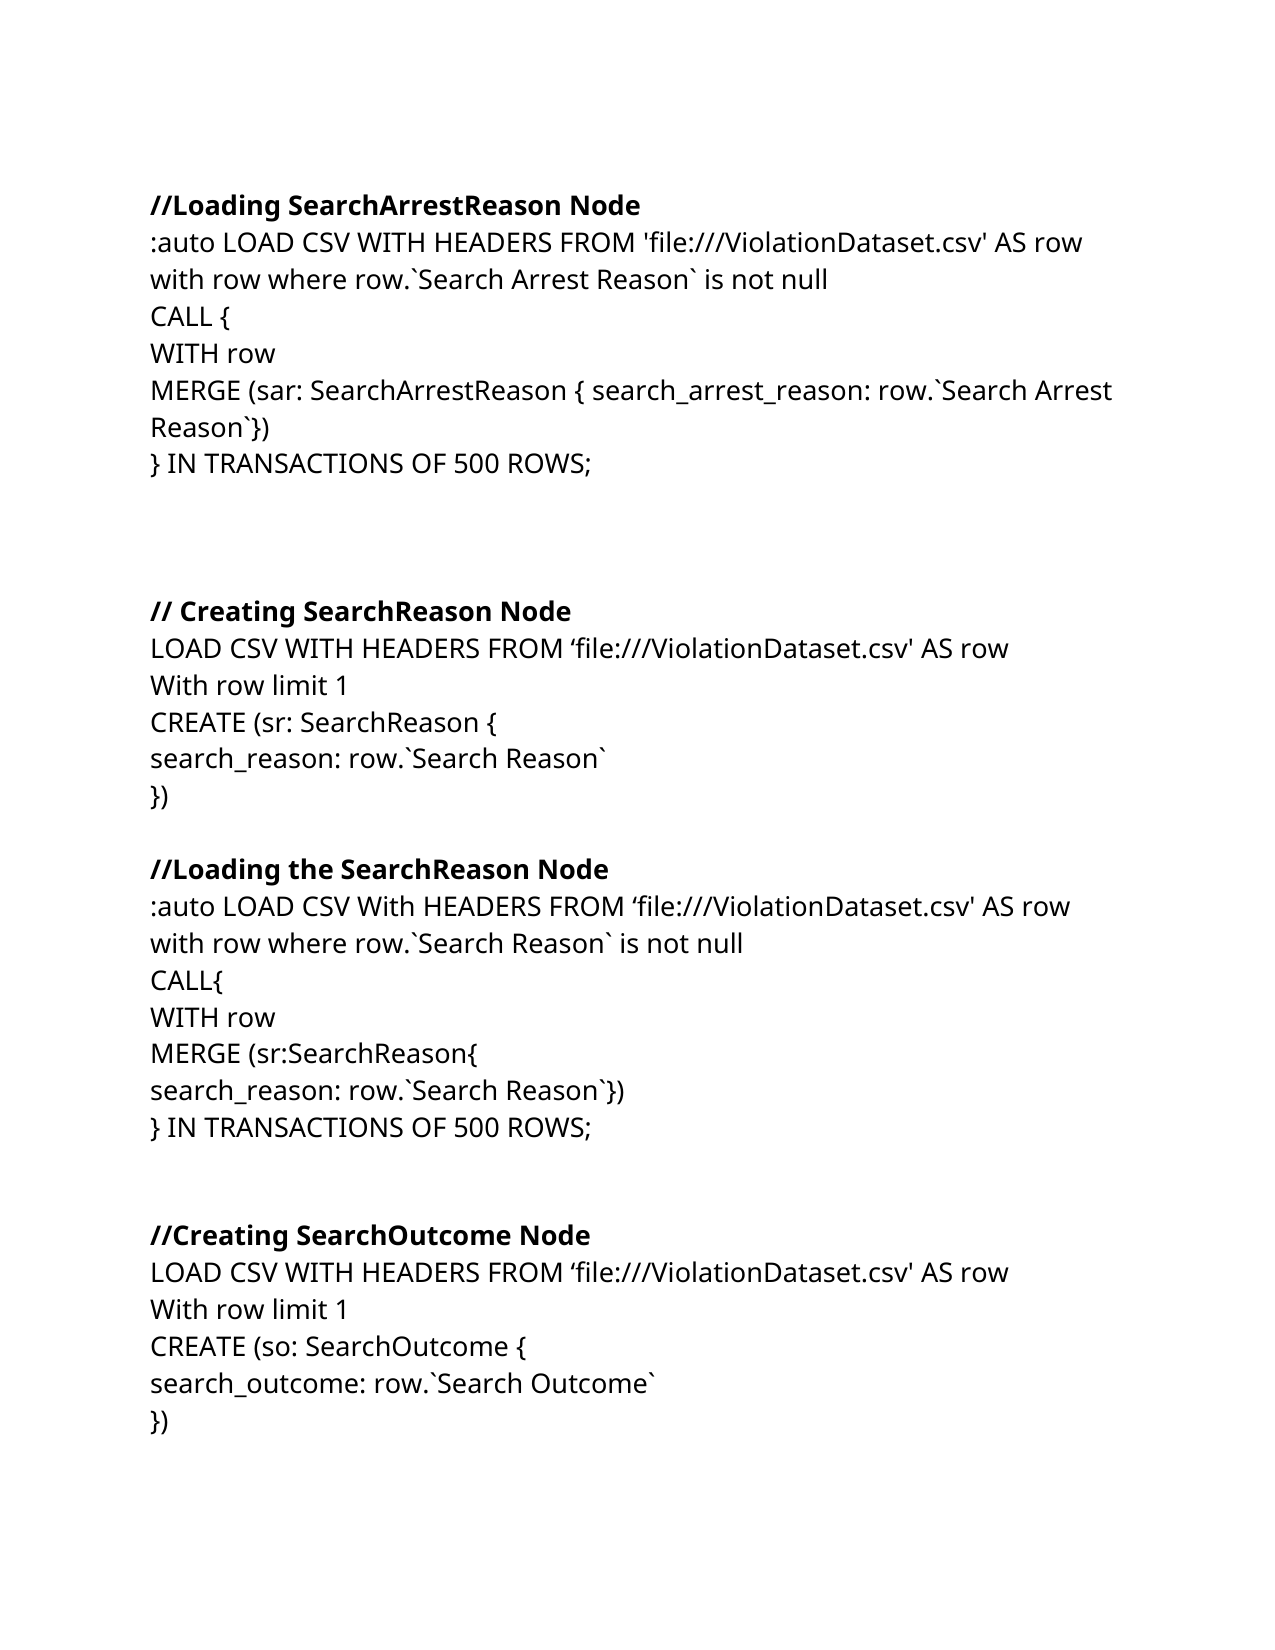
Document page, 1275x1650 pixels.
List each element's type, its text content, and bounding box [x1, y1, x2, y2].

text //Creating SearchOutcome Node [150, 1217, 1125, 1253]
text :auto LOAD CSV WITH HEADERS FROM 'file:///ViolationDataset.csv' AS row with row where row.`Search Arrest Reason` is not null [150, 224, 1125, 297]
text }) [150, 777, 1125, 814]
text CALL{ [150, 961, 1125, 998]
text MERGE (sar: SearchArrestReason { search_arrest_reason: row.`Search Arrest Reason`}) [150, 371, 1125, 445]
text //Loading the SearchReason Node [150, 851, 1125, 887]
text }) [150, 1401, 1125, 1438]
text CALL { [150, 297, 1125, 334]
text WITH row [150, 334, 1125, 371]
text } IN TRANSACTIONS OF 500 ROWS; [150, 445, 1125, 482]
text search_outcome: row.`Search Outcome` [150, 1364, 1125, 1401]
text // Creating SearchReason Node [150, 592, 1125, 629]
text CREATE (sr: SearchReason { [150, 703, 1125, 740]
text search_reason: row.`Search Reason` [150, 740, 1125, 777]
text CREATE (so: SearchOutcome { [150, 1327, 1125, 1364]
text MERGE (sr:SearchReason{ [150, 1035, 1125, 1072]
text search_reason: row.`Search Reason`}) [150, 1072, 1125, 1109]
text WITH row [150, 998, 1125, 1035]
text With row limit 1 [150, 666, 1125, 703]
text //Loading SearchArrestReason Node [150, 187, 1125, 224]
text LOAD CSV WITH HEADERS FROM ‘file:///ViolationDataset.csv' AS row [150, 1253, 1125, 1290]
text } IN TRANSACTIONS OF 500 ROWS; [150, 1109, 1125, 1146]
text LOAD CSV WITH HEADERS FROM ‘file:///ViolationDataset.csv' AS row [150, 629, 1125, 666]
text :auto LOAD CSV With HEADERS FROM ‘file:///ViolationDataset.csv' AS row with row where row.`Search Reason` is not null [150, 887, 1125, 961]
text With row limit 1 [150, 1290, 1125, 1327]
